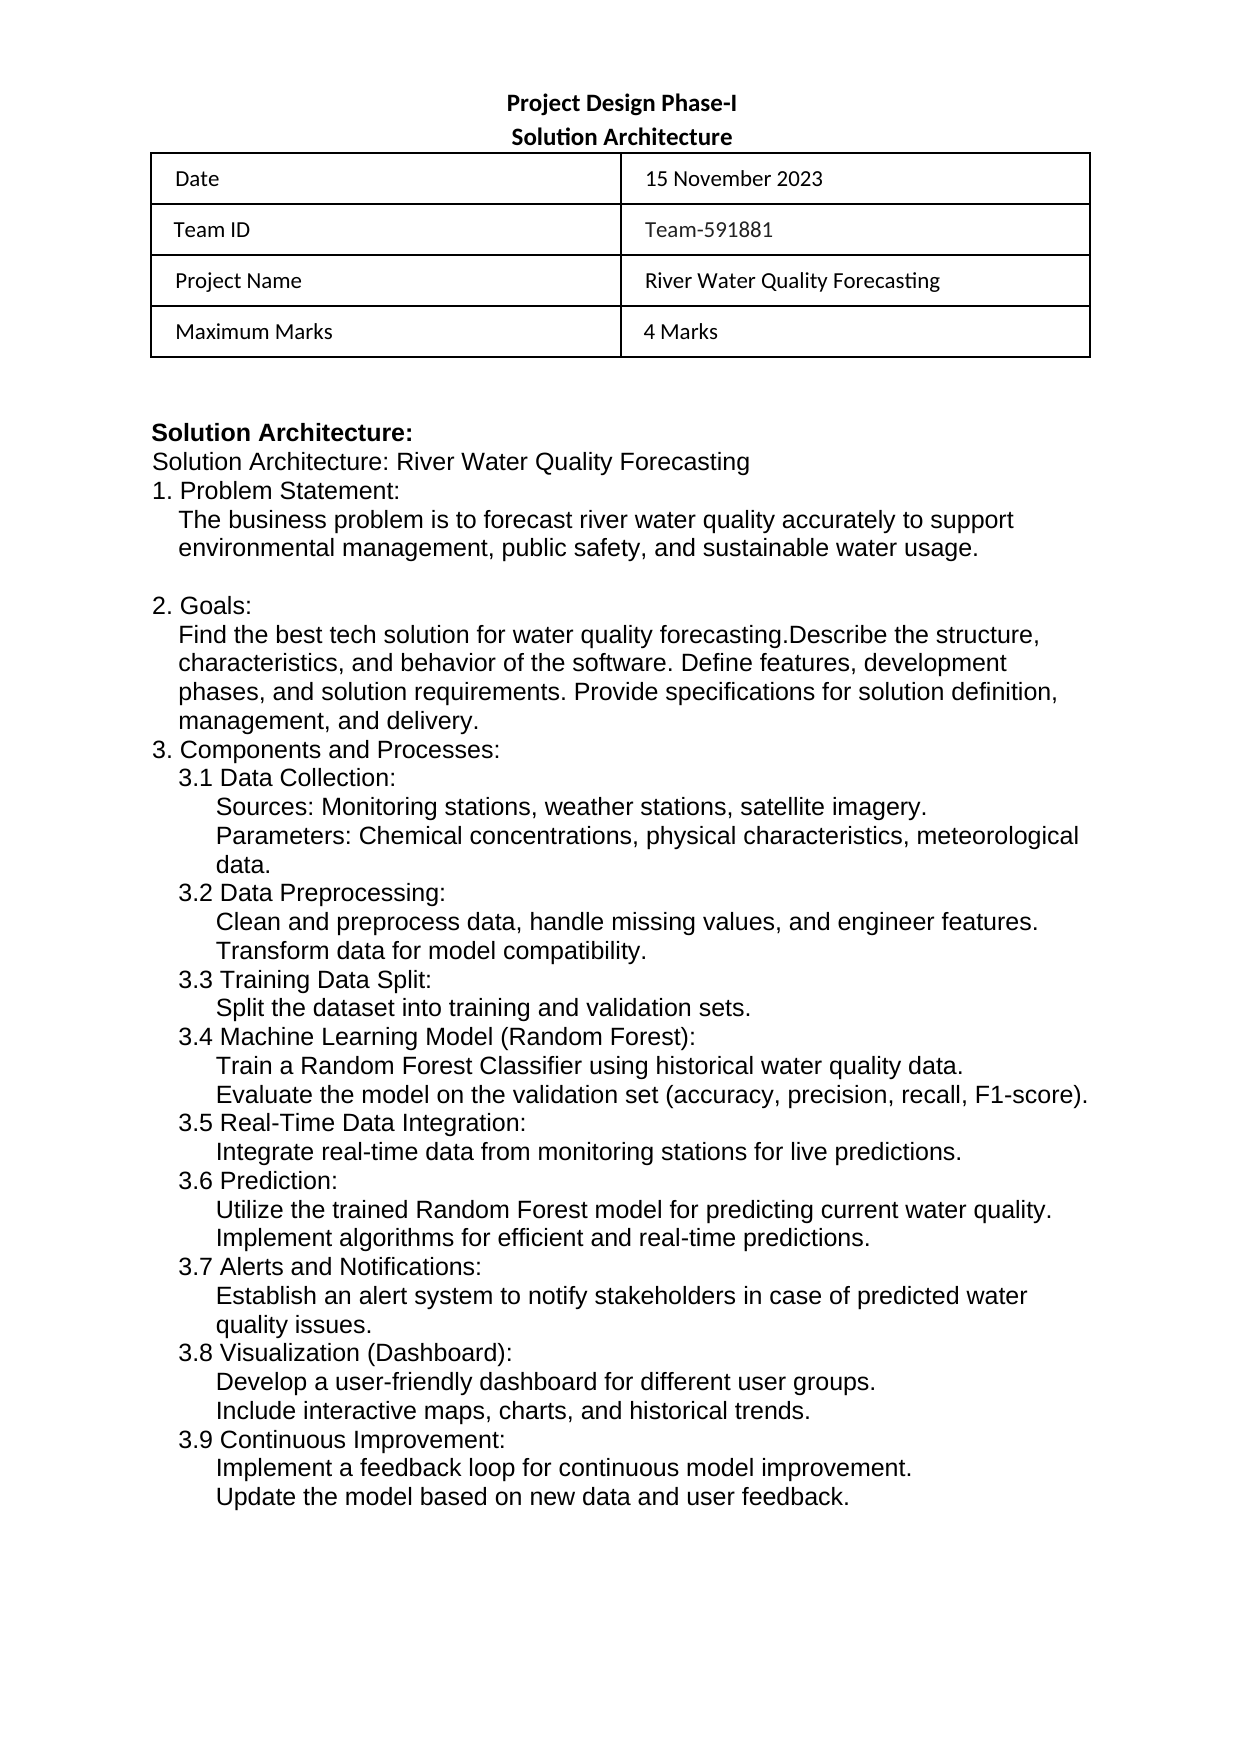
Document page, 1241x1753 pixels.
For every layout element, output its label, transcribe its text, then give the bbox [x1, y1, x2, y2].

text Implement a feedback loop for continuous model improvement. [216, 1453, 1094, 1482]
table_cell River Water Quality Forecasting [622, 256, 1089, 305]
text 3.5 Real-Time Data Integration: [178, 1108, 1094, 1137]
text 3.7 Alerts and Notifications: [178, 1252, 1094, 1281]
text Solution Architecture [150, 122, 1094, 152]
text 1. Problem Statement: [152, 476, 1094, 504]
text Parameters: Chemical concentrations, physical characteristics, meteorological data. [216, 821, 1094, 878]
text 3.4 Machine Learning Model (Random Forest): [178, 1022, 1094, 1051]
text Include interactive maps, charts, and historical trends. [216, 1396, 1094, 1424]
text 3.9 Continuous Improvement: [178, 1424, 1094, 1453]
text 2. Goals: [152, 591, 1094, 619]
text Find the best tech solution for water quality forecasting.Describe the structure, characteristics, and behavior of the software. Define features, development phases, and solution requirements. Provide specifications for solution definition, management, and delivery. [178, 619, 1094, 734]
text 3. Components and Processes: [152, 734, 1094, 763]
text Project Design Phase-I [150, 87, 1094, 118]
table_cell Maximum Marks [152, 307, 620, 356]
text Integrate real-time data from monitoring stations for live predictions. [216, 1137, 1094, 1166]
table_cell Team ID [152, 205, 620, 254]
table_header 15 November 2023 [622, 154, 1089, 203]
text Establish an alert system to notify stakeholders in case of predicted water quality issues. [216, 1281, 1094, 1338]
text Solution Architecture: [151, 418, 1094, 447]
text Clean and preprocess data, handle missing values, and engineer features. [216, 907, 1094, 936]
text 3.2 Data Preprocessing: [178, 878, 1094, 907]
table_cell Project Name [152, 256, 620, 305]
table_header Date [152, 154, 620, 203]
text Update the model based on new data and user feedback. [216, 1482, 1094, 1511]
text Utilize the trained Random Forest model for predicting current water quality. [216, 1194, 1094, 1223]
text Split the dataset into training and validation sets. [216, 993, 1094, 1022]
text 3.3 Training Data Split: [178, 964, 1094, 993]
text 3.1 Data Collection: [178, 763, 1094, 792]
text Sources: Monitoring stations, weather stations, satellite imagery. [216, 792, 1094, 821]
text 3.6 Prediction: [178, 1166, 1094, 1194]
table_cell 4 Marks [622, 307, 1089, 356]
text 3.8 Visualization (Dashboard): [178, 1338, 1094, 1367]
text The business problem is to forecast river water quality accurately to support environmental management, public safety, and sustainable water usage. [178, 504, 1094, 562]
text Solution Architecture: River Water Quality Forecasting [152, 447, 1094, 476]
text Transform data for model compatibility. [216, 936, 1094, 964]
text Develop a user-friendly dashboard for different user groups. [216, 1367, 1094, 1396]
text Implement algorithms for efficient and real-time predictions. [216, 1223, 1094, 1252]
text Evaluate the model on the validation set (accuracy, precision, recall, F1-score). [216, 1079, 1094, 1108]
text Train a Random Forest Classifier using historical water quality data. [216, 1051, 1094, 1079]
table_cell Team-591881 [622, 205, 1089, 254]
